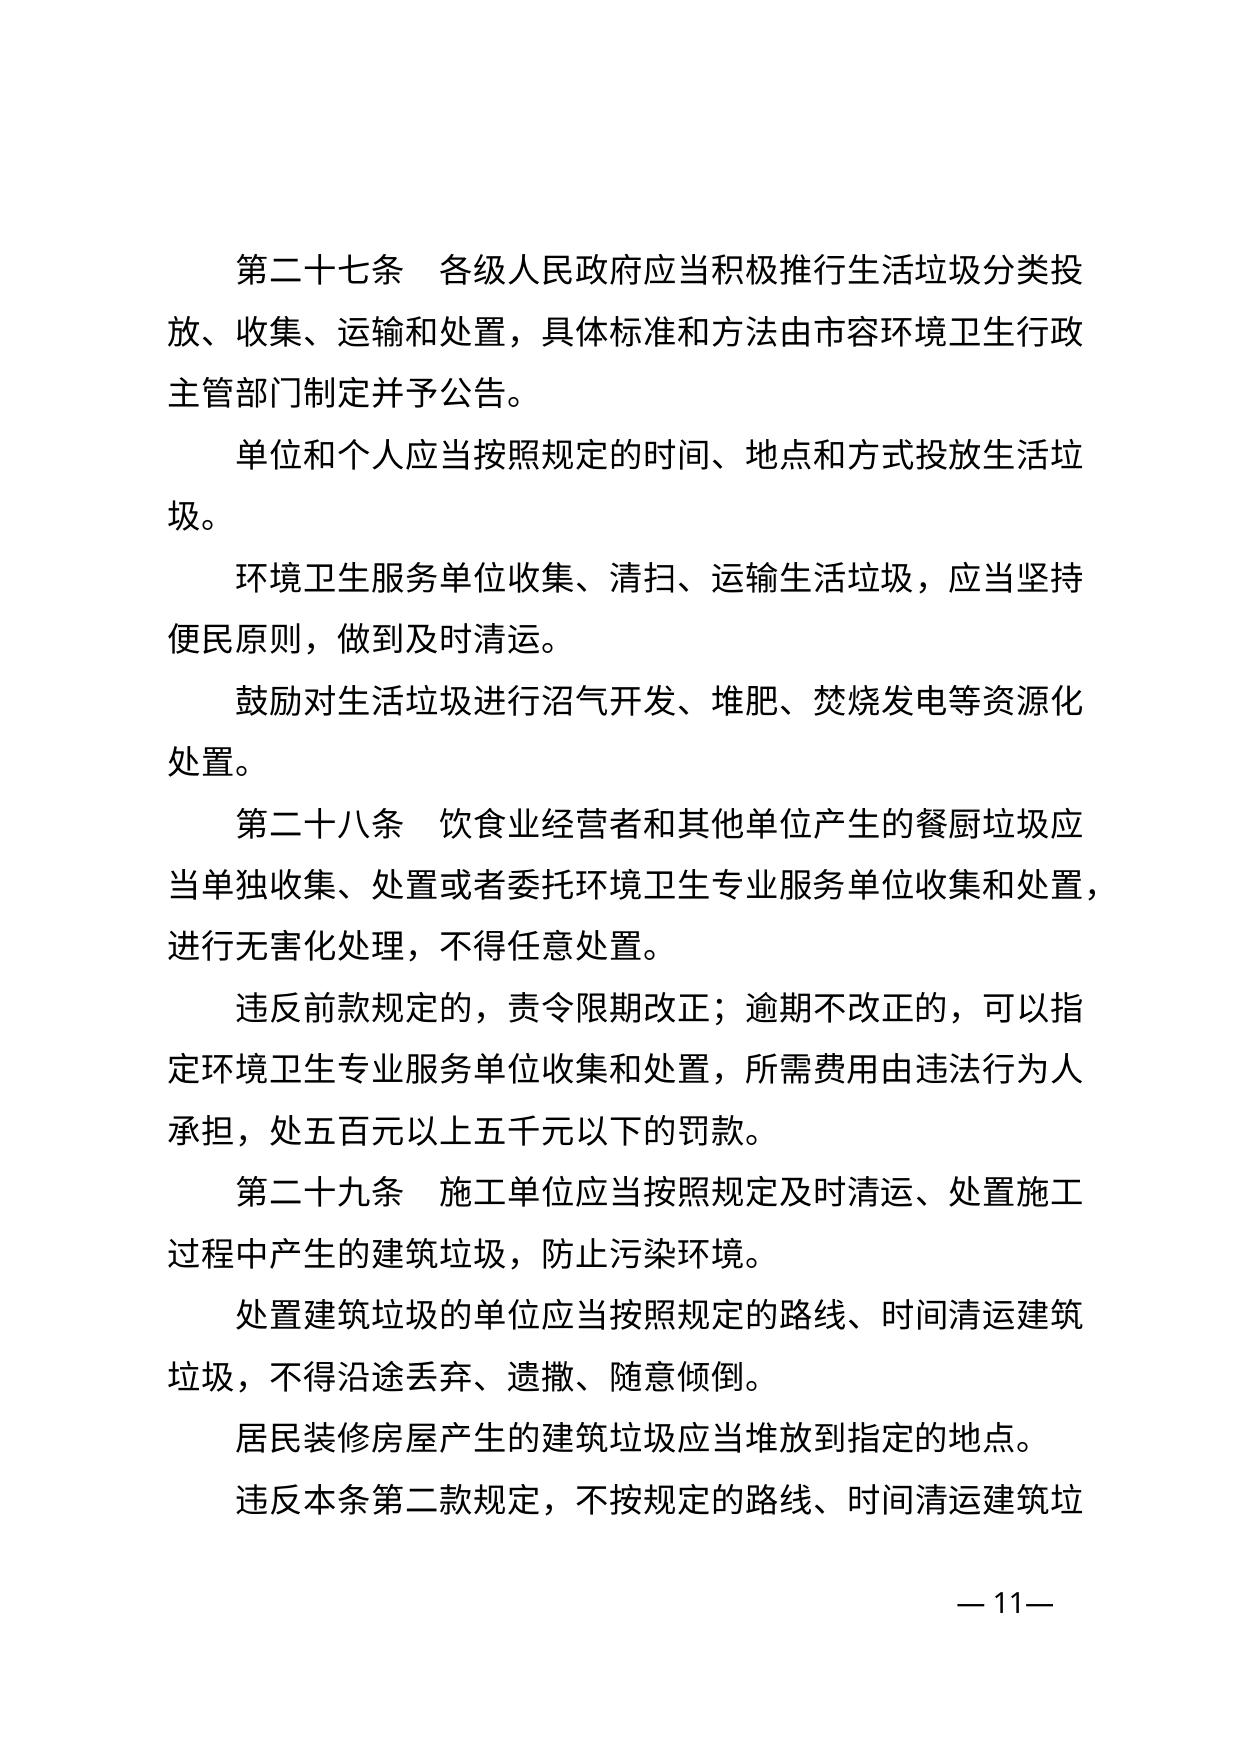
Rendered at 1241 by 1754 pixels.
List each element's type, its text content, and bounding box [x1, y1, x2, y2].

text 居民装修房屋产生的建筑垃圾应当堆放到指定的地点。 [168, 1405, 1084, 1467]
text 环境卫生服务单位收集、清扫、运输生活垃圾，应当坚持便民原则，做到及时清运。 [168, 545, 1084, 668]
text 处置建筑垃圾的单位应当按照规定的路线、时间清运建筑垃圾，不得沿途丢弃、遗撒、随意倾倒。 [168, 1282, 1084, 1405]
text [168, 1467, 1084, 1528]
text 违反前款规定的，责令限期改正；逾期不改正的，可以指定环境卫生专业服务单位收集和处置，所需费用由违法行为人承担，处五百元以上五千元以下的罚款。 [168, 975, 1084, 1159]
text 第二十九条 施工单位应当按照规定及时清运、处置施工过程中产生的建筑垃圾，防止污染环境。 [168, 1159, 1084, 1282]
text 第二十八条 饮食业经营者和其他单位产生的餐厨垃圾应当单独收集、处置或者委托环境卫生专业服务单位收集和处置，进行无害化处理，不得任意处置。 [168, 791, 1084, 975]
text 单位和个人应当按照规定的时间、地点和方式投放生活垃圾。 [168, 422, 1084, 545]
text 第二十七条 各级人民政府应当积极推行生活垃圾分类投放、收集、运输和处置，具体标准和方法由市容环境卫生行政主管部门制定并予公告。 [168, 238, 1084, 422]
text 鼓励对生活垃圾进行沼气开发、堆肥、焚烧发电等资源化处置。 [168, 668, 1084, 791]
